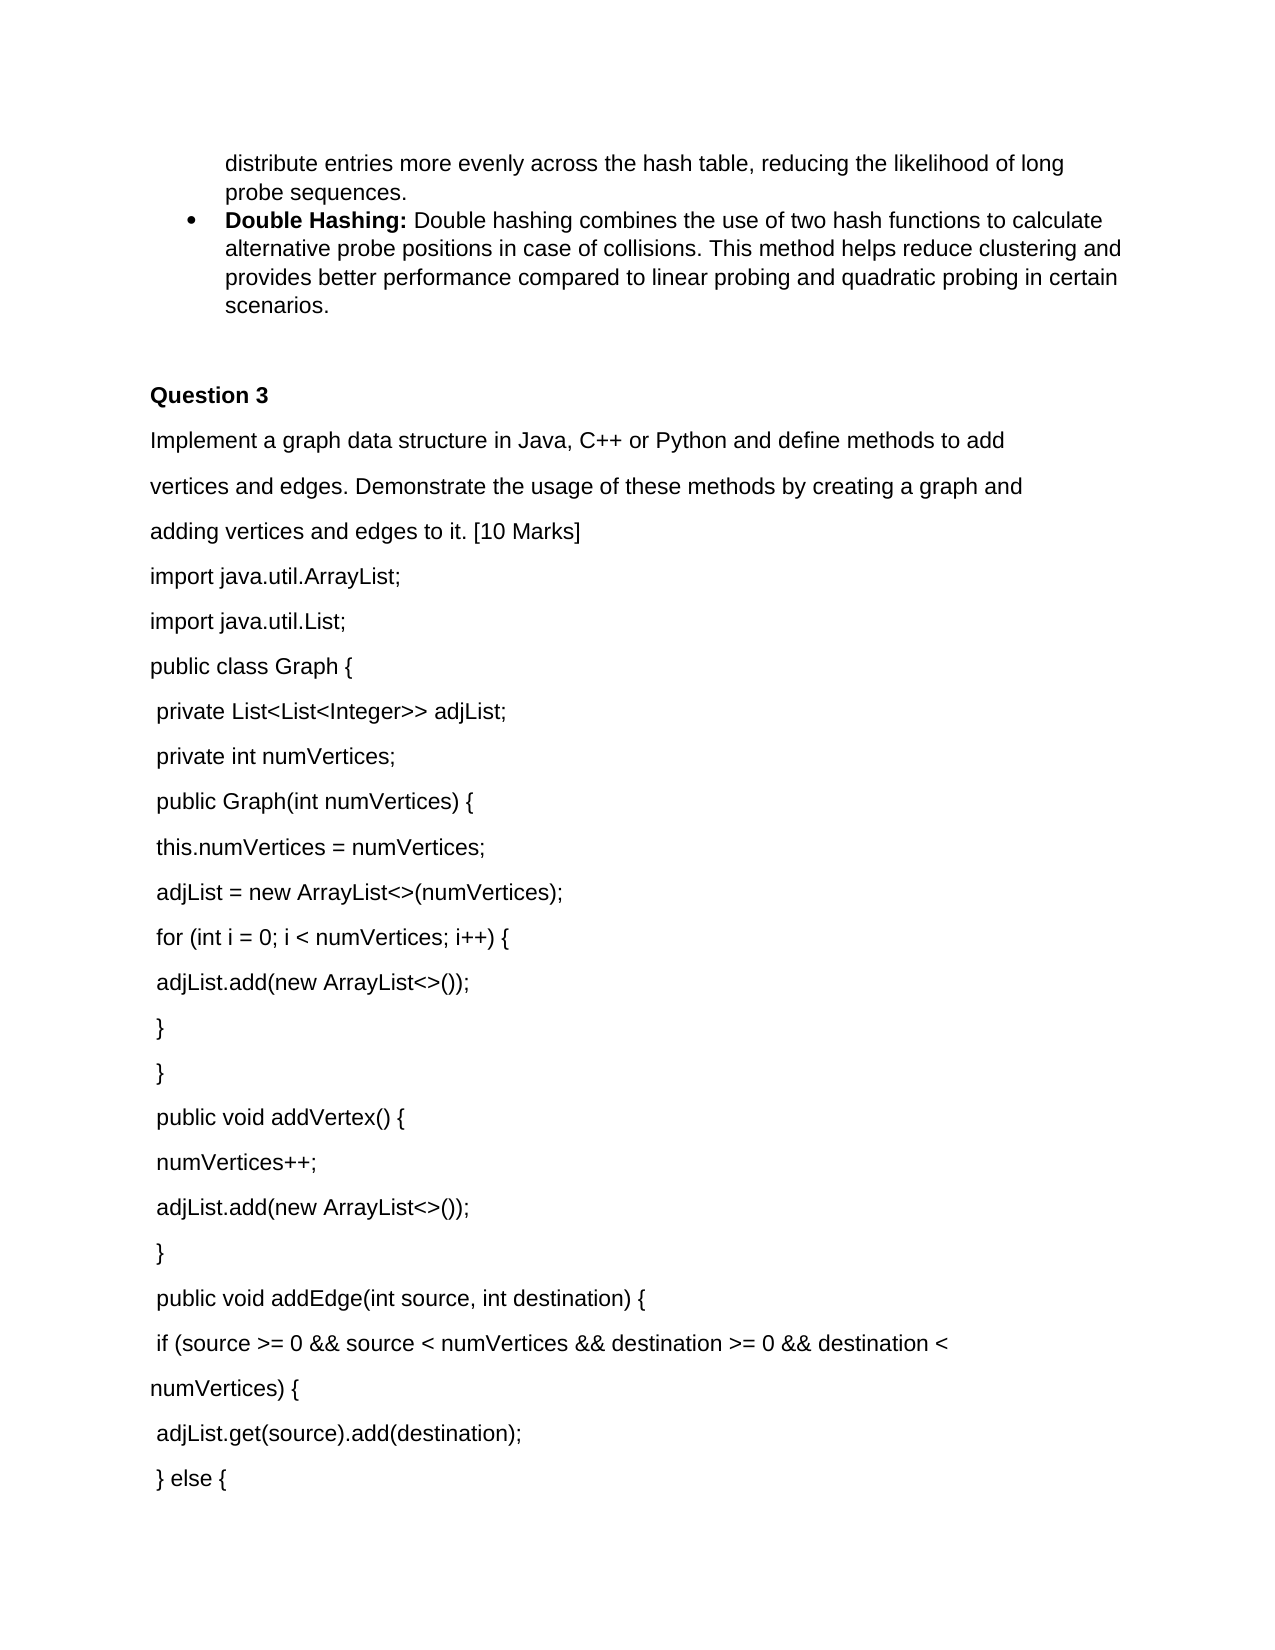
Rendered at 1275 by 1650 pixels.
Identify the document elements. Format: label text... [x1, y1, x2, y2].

text vertices and edges. Demonstrate the usage of these methods by creating a graph and [150, 473, 1125, 499]
text if (source >= 0 && source < numVertices && destination >= 0 && destination < [150, 1329, 1125, 1356]
text for (int i = 0; i < numVertices; i++) { [150, 924, 1125, 950]
text adding vertices and edges to it. [10 Marks] [150, 518, 1125, 544]
text numVertices) { [150, 1375, 1125, 1401]
text private int numVertices; [150, 743, 1125, 769]
text } [150, 1239, 1125, 1266]
list Double Hashing: Double hashing combines the use of two hash functions to calculate alternative probe positions in case of collisions. This method helps reduce clustering and provides better performance compared to linear probing and quadratic probing in certain scenarios. [187, 207, 1125, 318]
text } [150, 1059, 1125, 1085]
text Question 3 [150, 382, 1125, 409]
text adjList = new ArrayList<>(numVertices); [150, 878, 1125, 905]
text } [150, 1014, 1125, 1040]
text adjList.add(new ArrayList<>()); [150, 969, 1125, 995]
text } else { [150, 1465, 1125, 1491]
text this.numVertices = numVertices; [150, 833, 1125, 860]
text public class Graph { [150, 653, 1125, 679]
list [187, 150, 1125, 205]
text adjList.add(new ArrayList<>()); [150, 1194, 1125, 1221]
text adjList.get(source).add(destination); [150, 1420, 1125, 1446]
text numVertices++; [150, 1149, 1125, 1176]
text import java.util.ArrayList; [150, 563, 1125, 589]
text public void addEdge(int source, int destination) { [150, 1284, 1125, 1311]
text import java.util.List; [150, 608, 1125, 634]
text Implement a graph data structure in Java, C++ or Python and define methods to add [150, 427, 1125, 454]
text public Graph(int numVertices) { [150, 788, 1125, 815]
text public void addVertex() { [150, 1104, 1125, 1130]
text private List<List<Integer>> adjList; [150, 698, 1125, 724]
